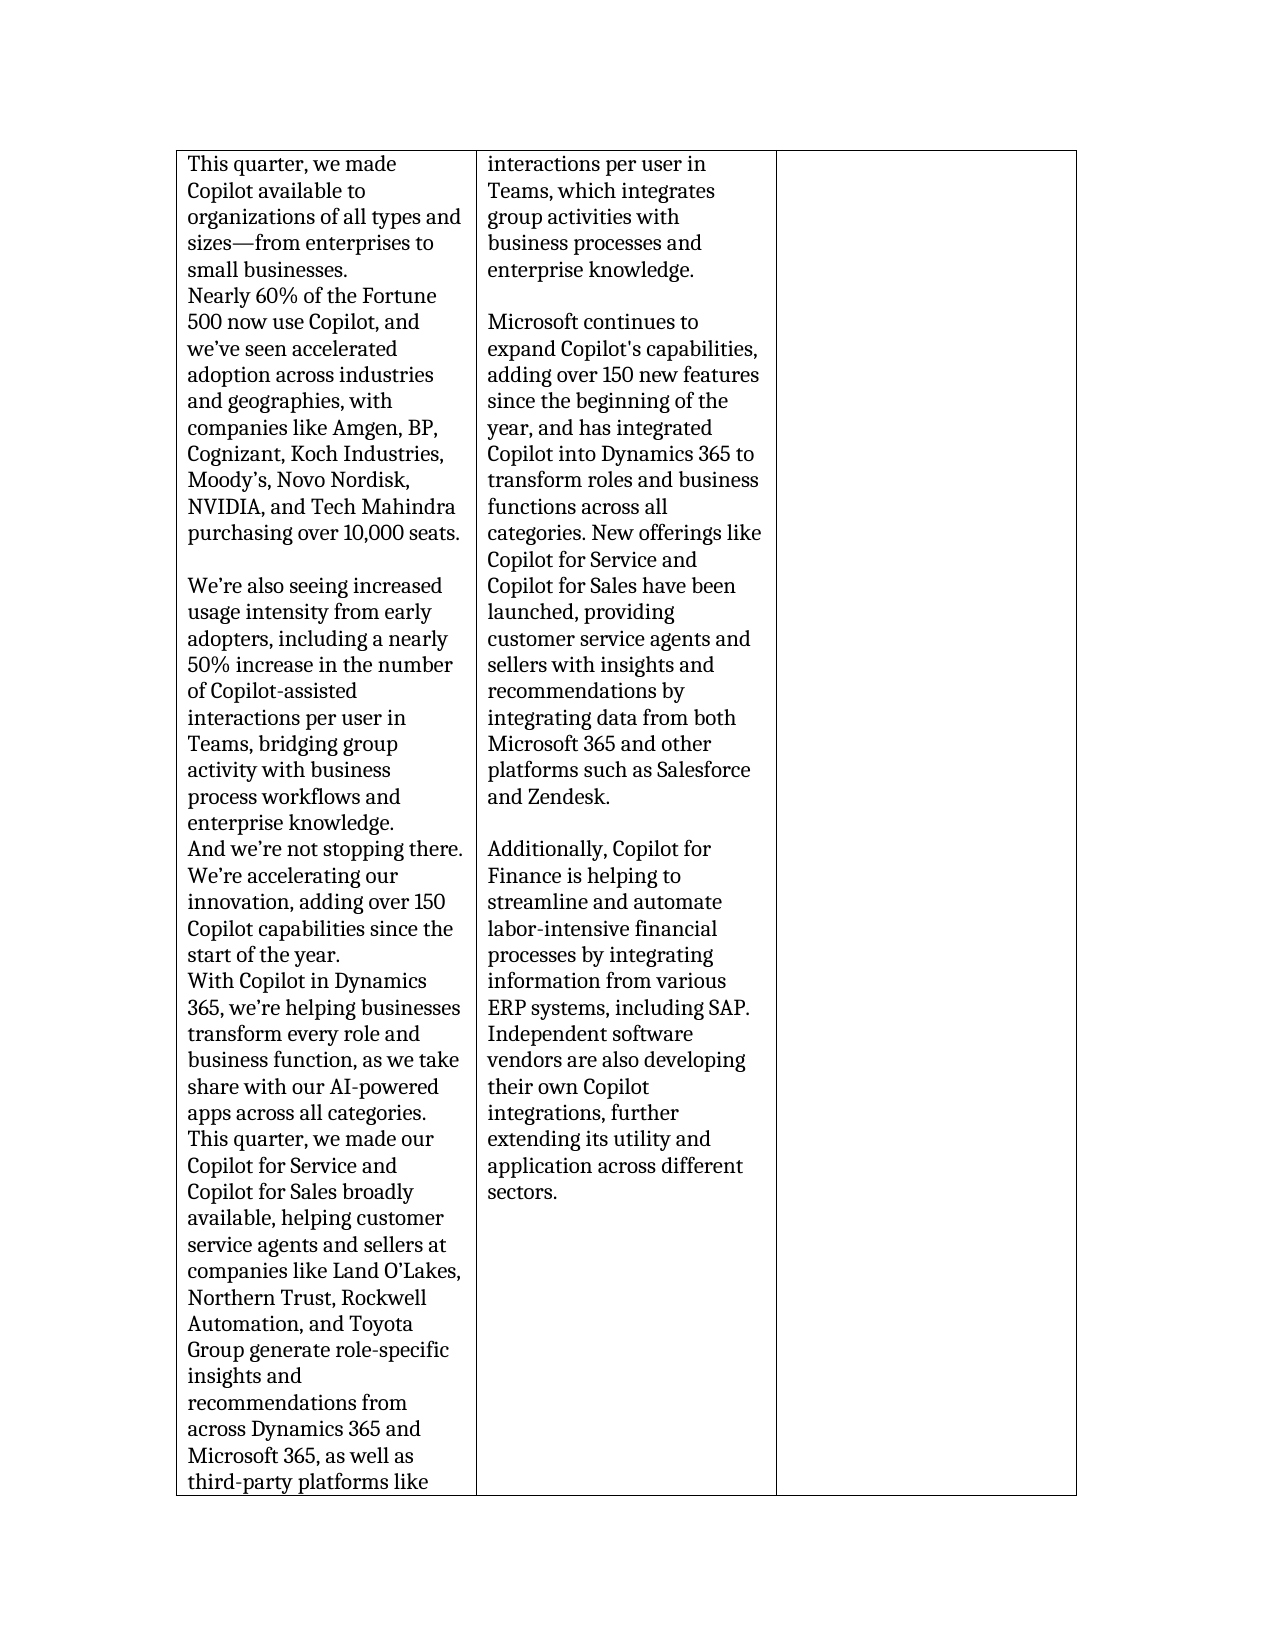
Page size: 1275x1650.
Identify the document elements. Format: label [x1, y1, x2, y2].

table_cell [777, 151, 1076, 1495]
table_cell [177, 151, 476, 1495]
table_cell [477, 151, 776, 1495]
